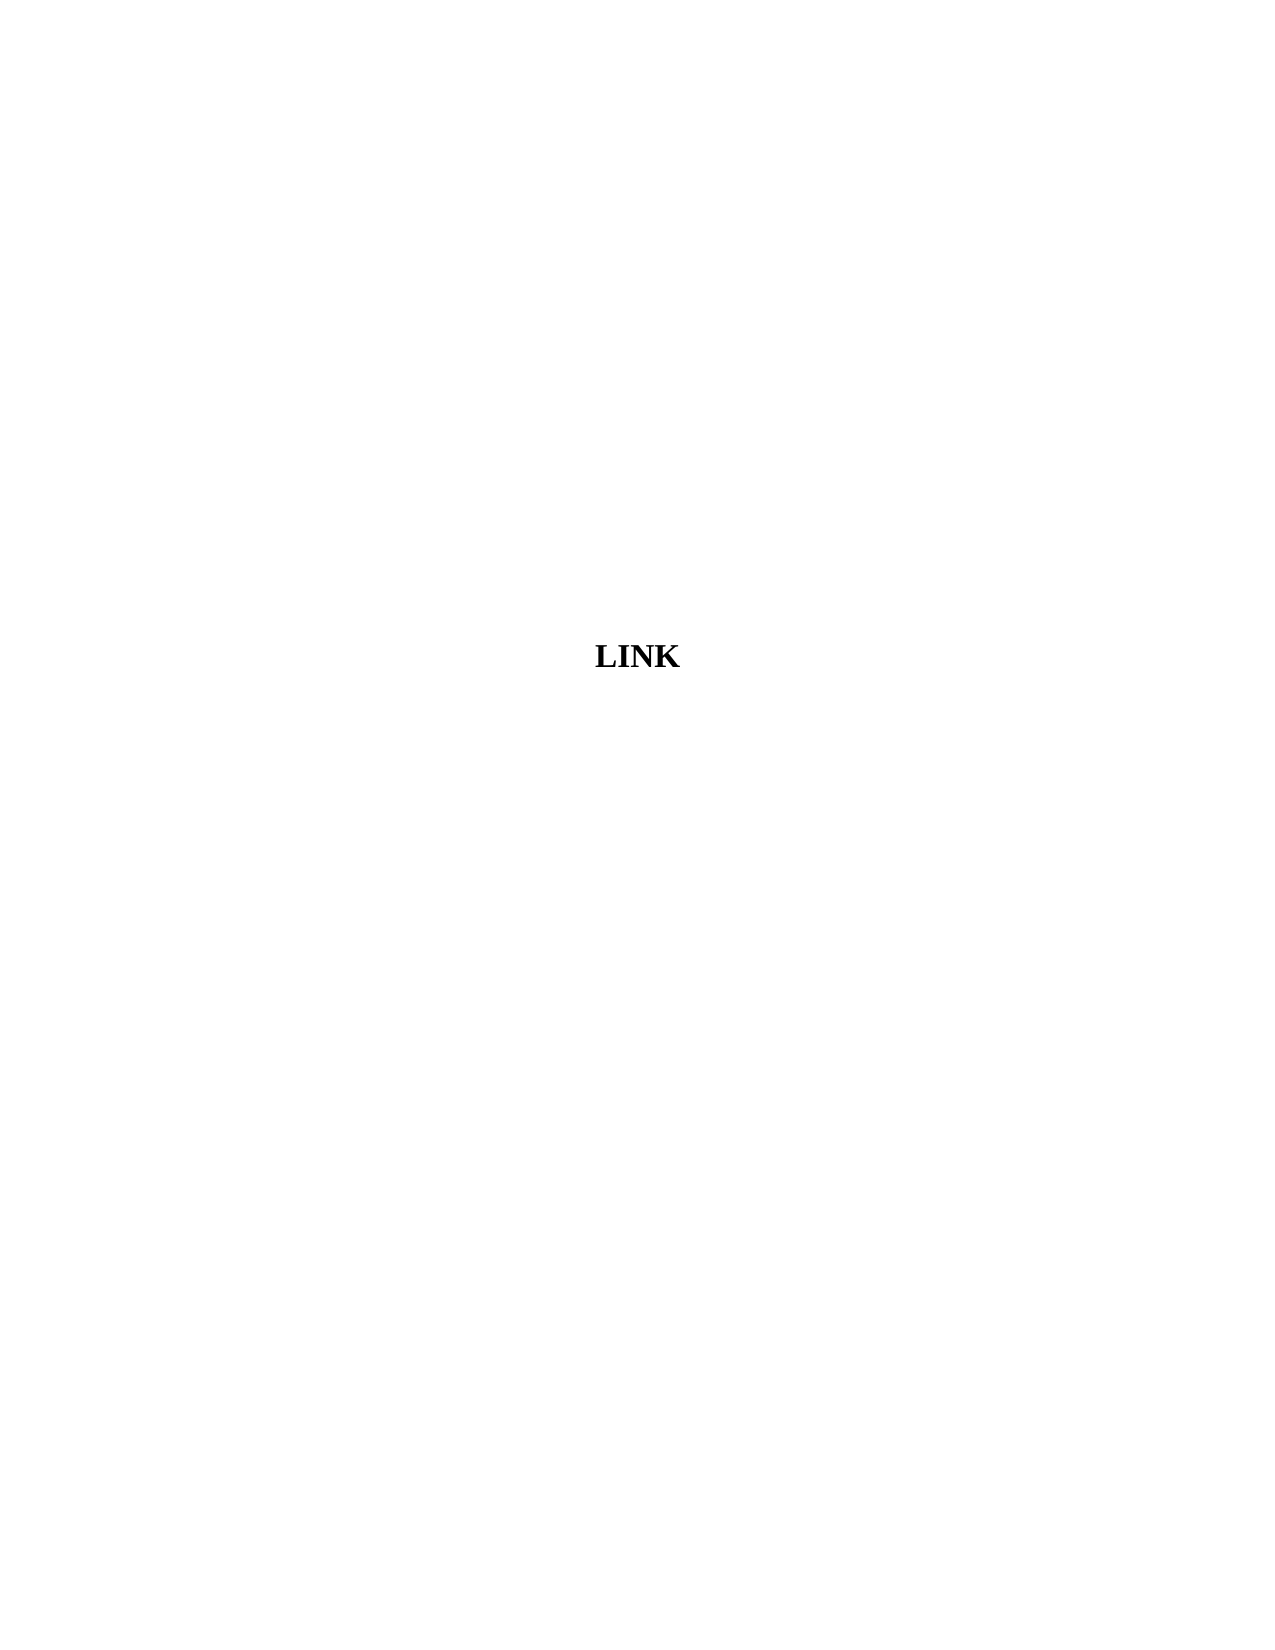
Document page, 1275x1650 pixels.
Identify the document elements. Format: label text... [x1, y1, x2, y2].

text LINK [150, 637, 1125, 675]
